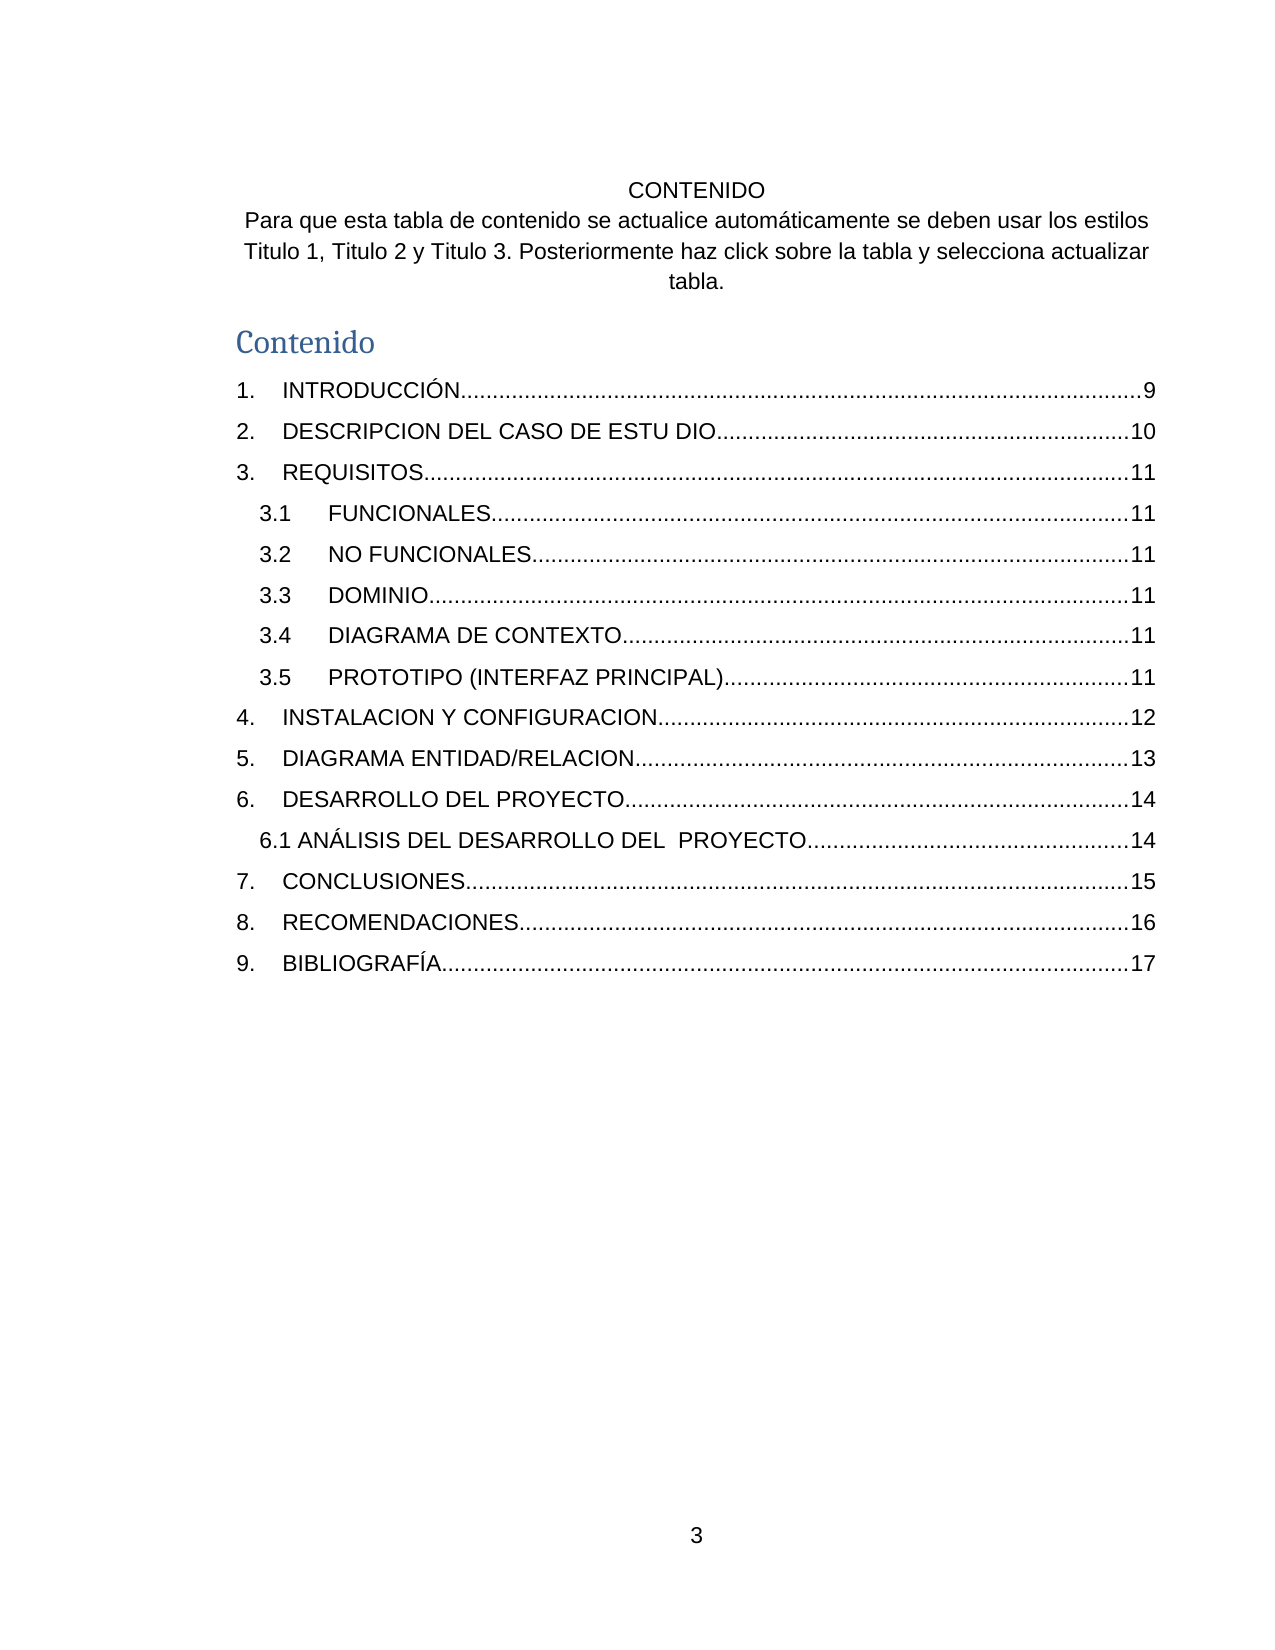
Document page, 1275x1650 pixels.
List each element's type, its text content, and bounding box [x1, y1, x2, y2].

text Para que esta tabla de contenido se actualice automáticamente se deben usar los estilos Titulo 1, Titulo 2 y Titulo 3. Posteriormente haz click sobre la tabla y selecciona actualizar tabla. [236, 207, 1157, 294]
text CONTENIDO [236, 177, 1157, 203]
